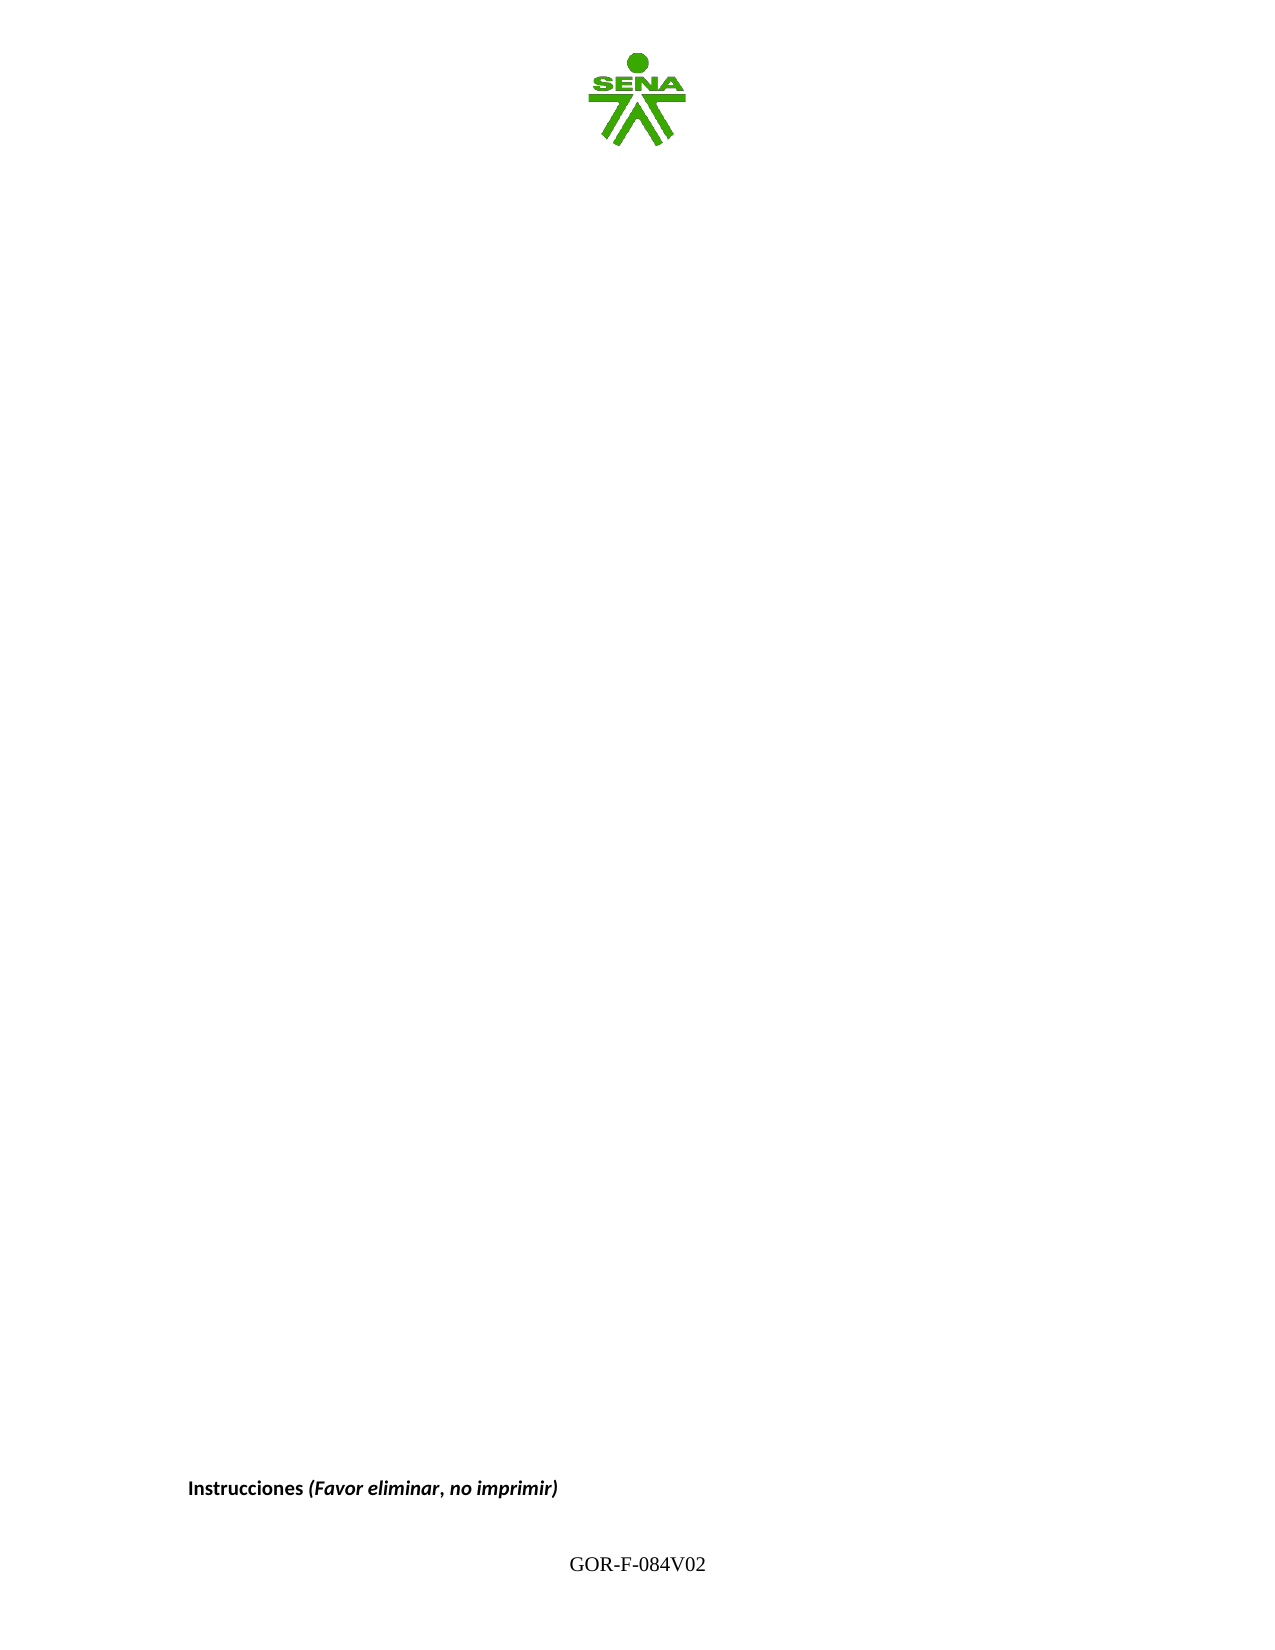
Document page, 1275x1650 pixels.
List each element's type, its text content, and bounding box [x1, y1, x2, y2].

text Instrucciones (Favor eliminar, no imprimir) [188, 1475, 1098, 1501]
picture [588, 53, 686, 146]
